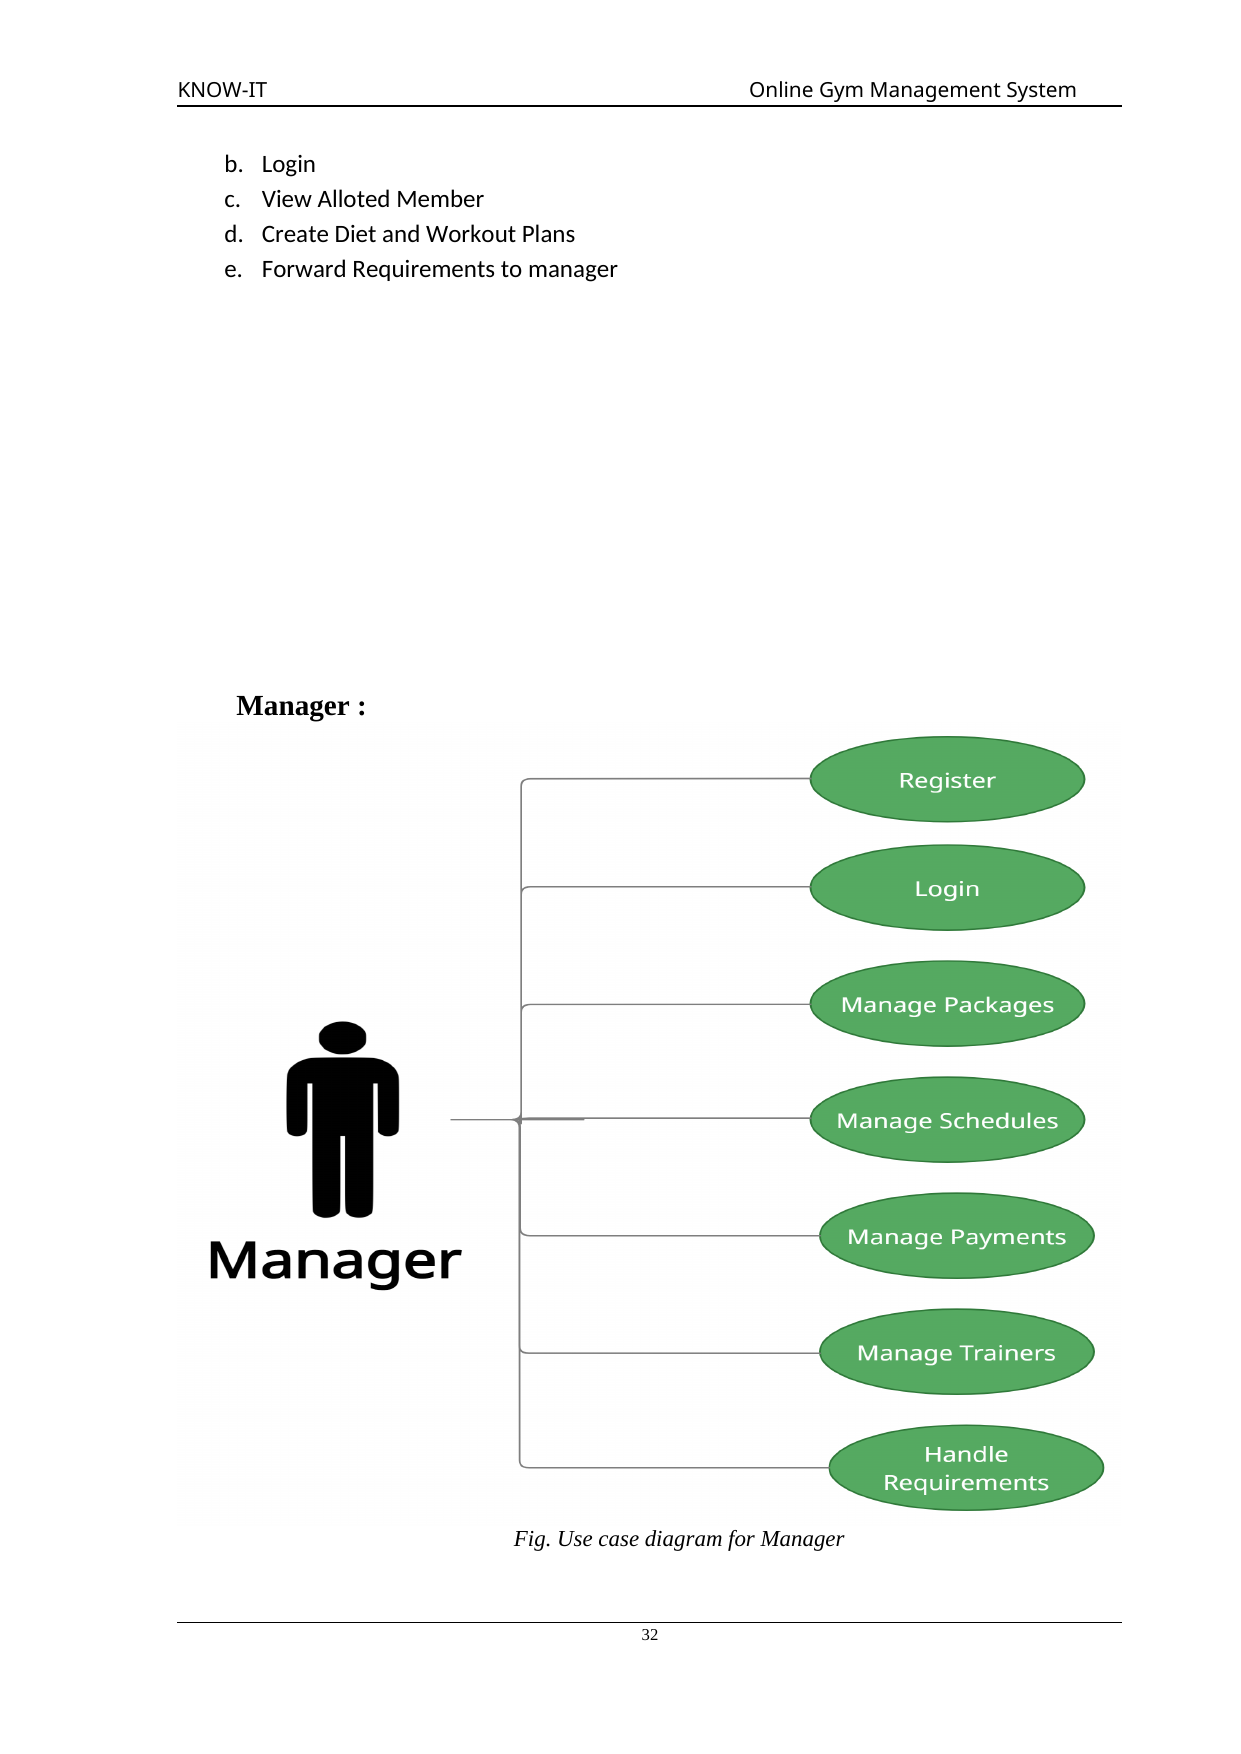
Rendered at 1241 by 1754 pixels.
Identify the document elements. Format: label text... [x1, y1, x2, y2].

list Create Diet and Workout Plans [224, 218, 1122, 248]
picture [177, 722, 1122, 1526]
list Forward Requirements to manager [224, 253, 1122, 283]
text Fig. Use case diagram for Manager [236, 1526, 1122, 1552]
list View Alloted Member [224, 183, 1122, 213]
list Login [224, 148, 1122, 178]
text Manager : [236, 688, 1122, 722]
